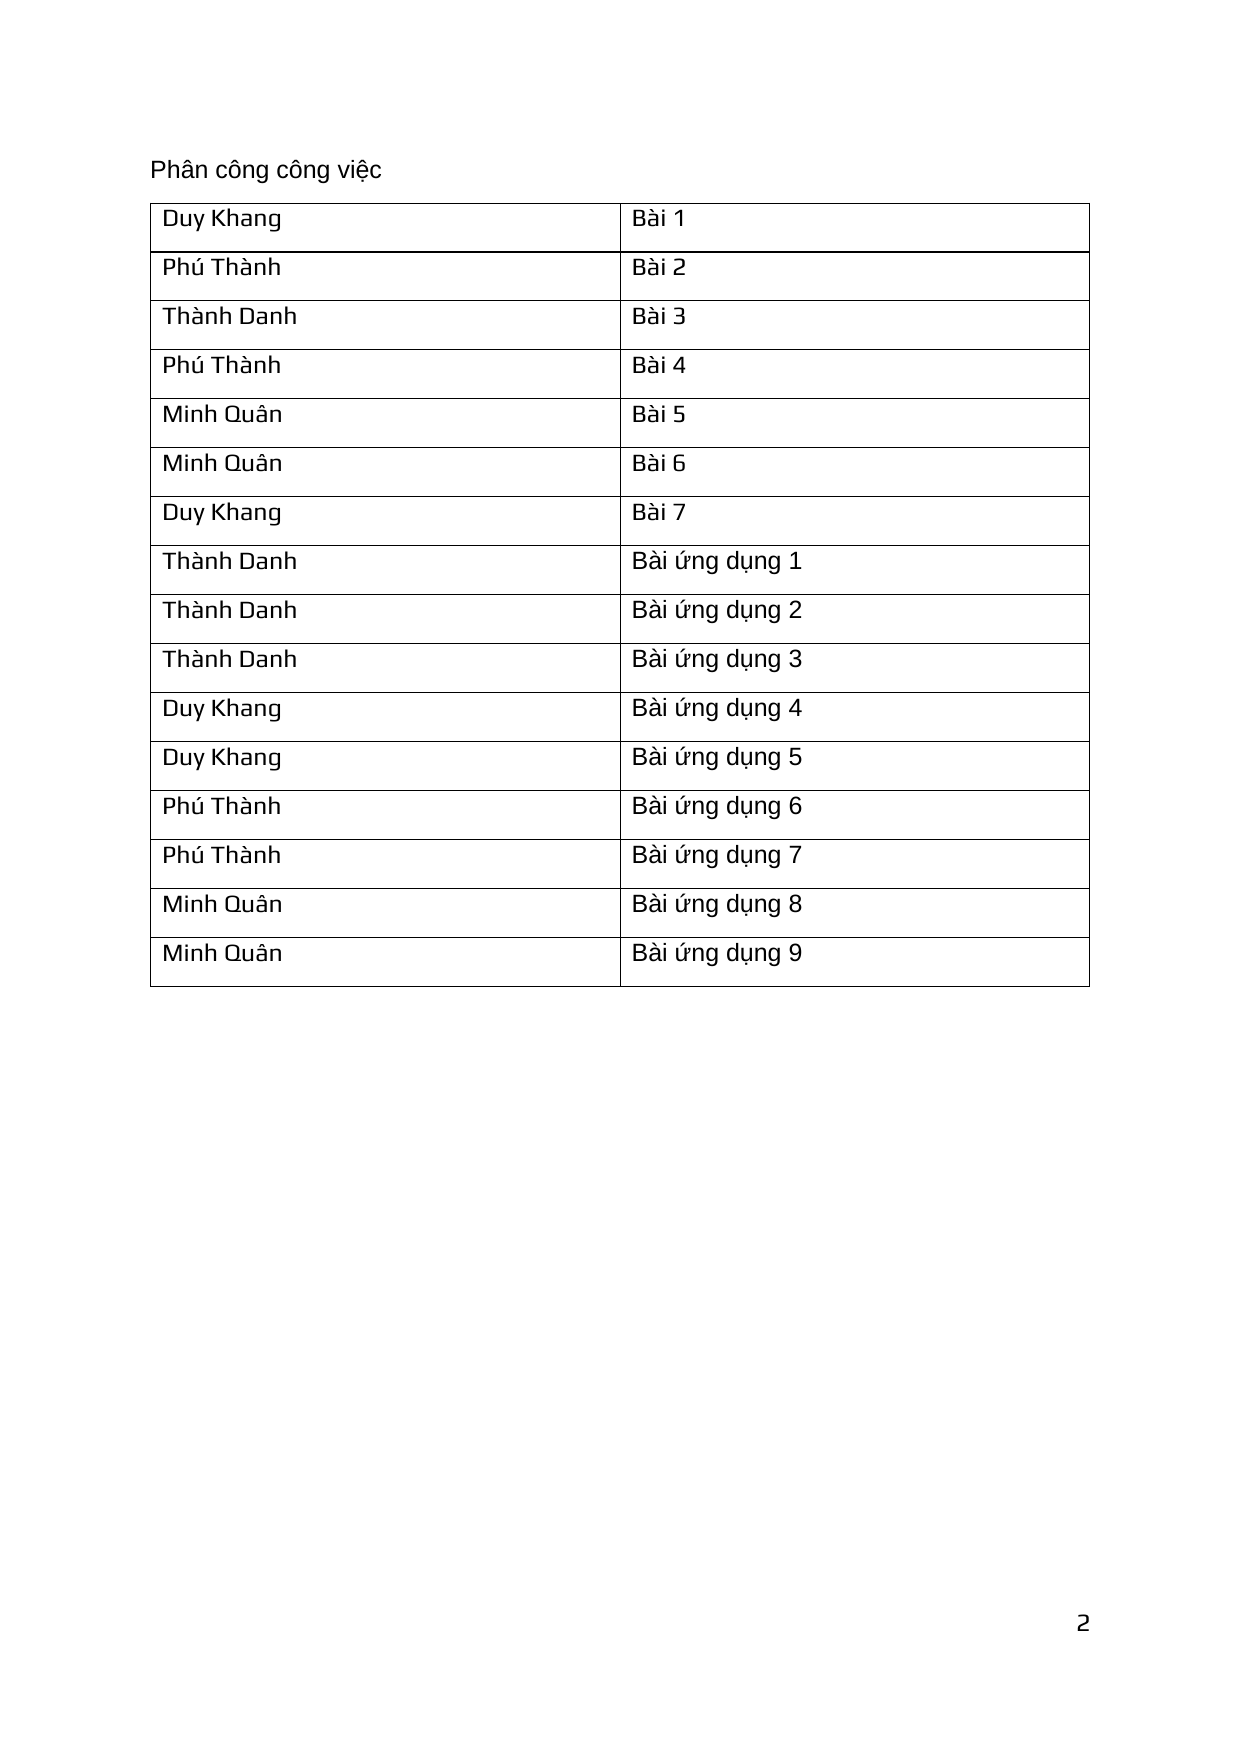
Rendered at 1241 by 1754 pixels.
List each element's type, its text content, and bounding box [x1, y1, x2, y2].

table_cell Bài 6 [621, 448, 1089, 496]
table_cell [621, 644, 1089, 692]
table_cell Phú Thành [151, 253, 620, 300]
table_cell [621, 938, 1089, 986]
table_cell [621, 693, 1089, 741]
table_cell Minh Quân [151, 889, 620, 937]
table_cell Duy Khang [151, 742, 620, 790]
table_cell Bài 3 [621, 301, 1089, 349]
table_cell Phú Thành [151, 791, 620, 839]
table_cell Bài 4 [621, 350, 1089, 398]
table_cell [621, 791, 1089, 839]
table_cell [621, 595, 1089, 643]
table_cell Minh Quân [151, 399, 620, 447]
table_cell Bài 2 [621, 253, 1089, 300]
table_cell Minh Quân [151, 448, 620, 496]
table_cell Thành Danh [151, 644, 620, 692]
table_cell Bài 5 [621, 399, 1089, 447]
table_header Bài 1 [621, 204, 1089, 251]
table_cell Bài 7 [621, 497, 1089, 545]
table_cell Thành Danh [151, 301, 620, 349]
table_cell [621, 742, 1089, 790]
table_cell Thành Danh [151, 546, 620, 594]
table_cell [621, 546, 1089, 594]
table_cell Duy Khang [151, 497, 620, 545]
table_cell Phú Thành [151, 840, 620, 888]
table_header Duy Khang [151, 204, 620, 251]
table_cell Phú Thành [151, 350, 620, 398]
table_cell Duy Khang [151, 693, 620, 741]
table_cell [621, 840, 1089, 888]
table_cell Minh Quân [151, 938, 620, 986]
table_cell [621, 889, 1089, 937]
table_cell Thành Danh [151, 595, 620, 643]
